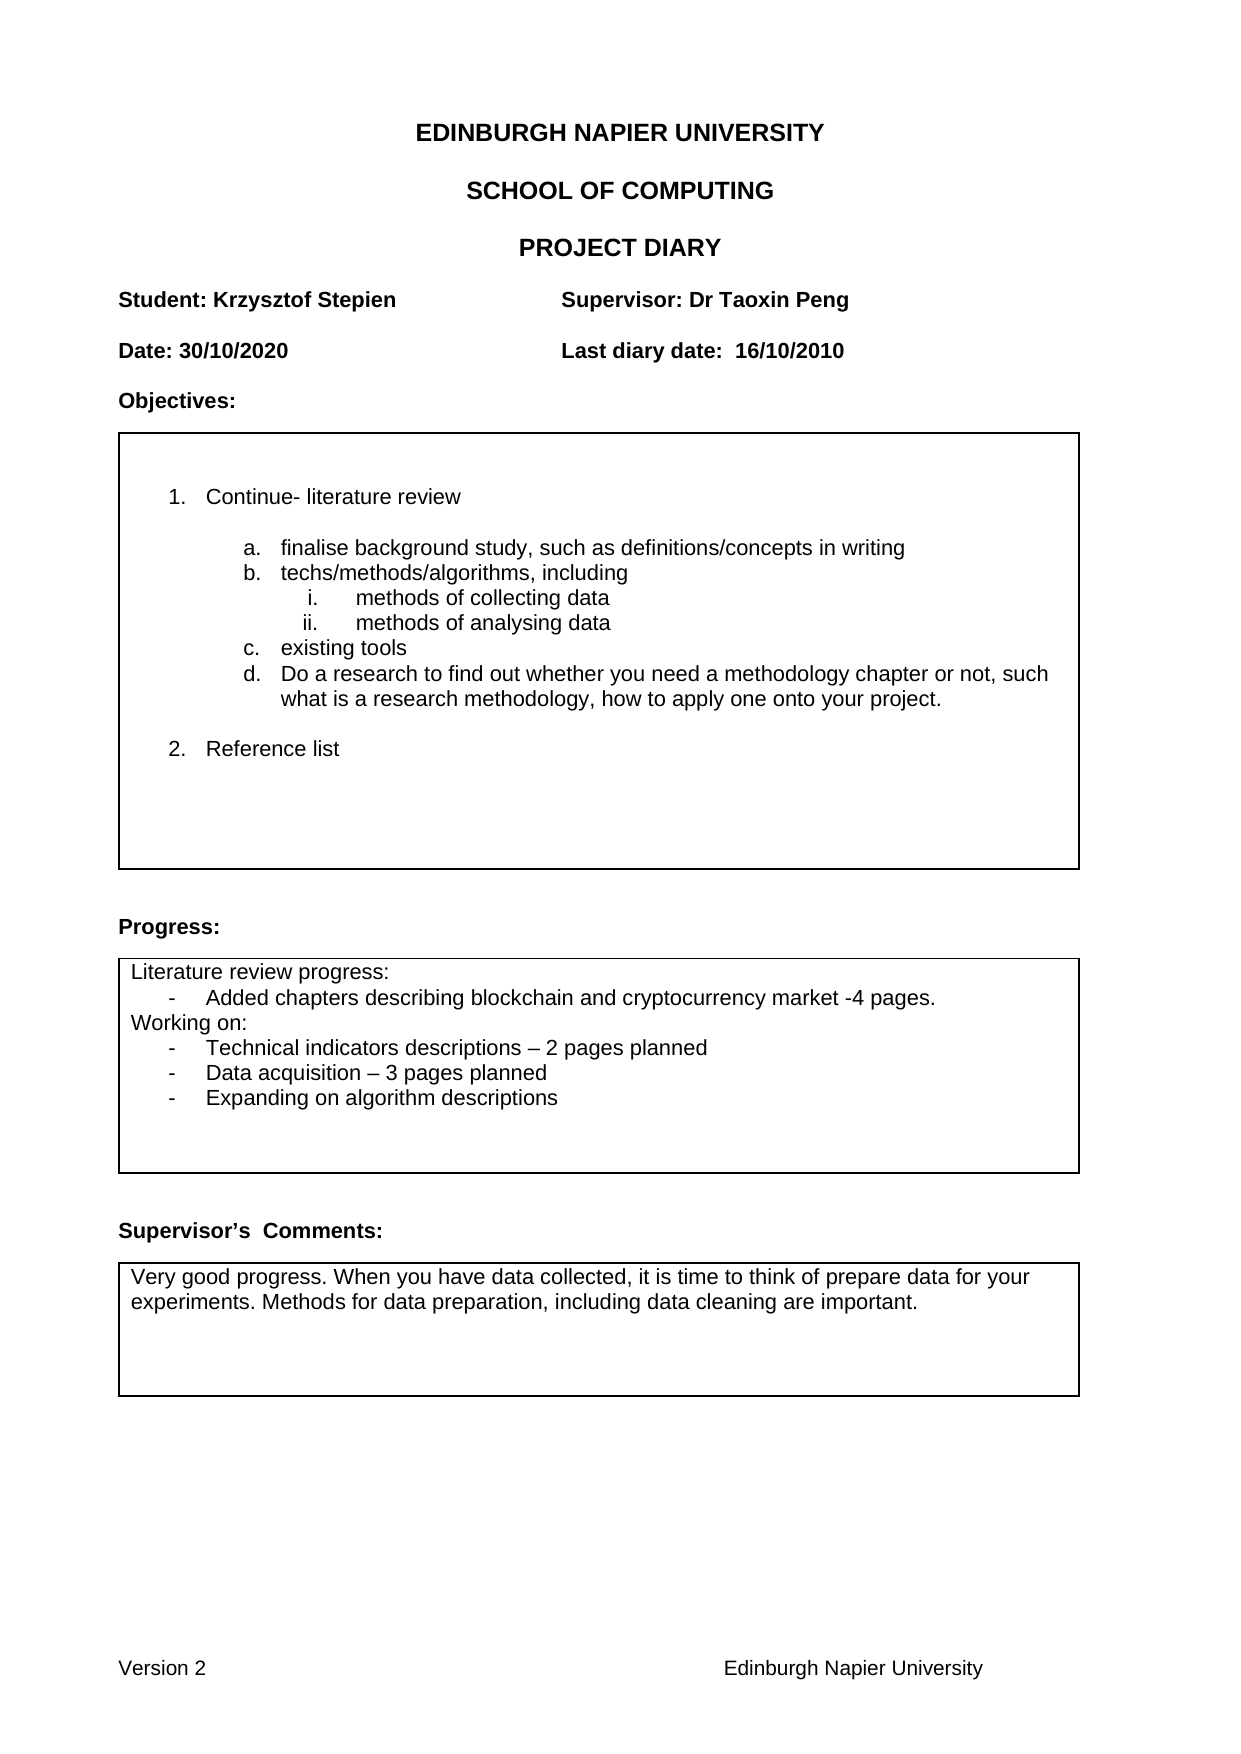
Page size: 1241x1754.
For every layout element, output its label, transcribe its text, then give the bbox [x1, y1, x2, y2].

title EDINBURGH NAPIER UNIVERSITY [118, 118, 1122, 147]
table_header Literature review progress: Added chapters describing blockchain and cryptocurrency market -4 pages. Working on: Technical indicators descriptions – 2 pages planned Data acquisition – 3 pages planned Expanding on algorithm descriptions [120, 959, 1078, 1172]
text Student: Krzysztof Stepien Supervisor: Dr Taoxin Peng [118, 287, 1122, 312]
text PROJECT DIARY [118, 233, 1122, 262]
text SCHOOL OF COMPUTING [118, 176, 1122, 204]
table_header Continue- literature review finalise background study, such as definitions/concepts in writing techs/methods/algorithms, including methods of collecting data methods of analysing data existing tools Do a research to find out whether you need a methodology chapter or not, such what is a research methodology, how to apply one onto your project. Reference list [120, 434, 1078, 868]
text Objectives: [118, 388, 1122, 413]
text Date: 30/10/2020 Last diary date: 16/10/2010 [118, 337, 1122, 363]
text Supervisor’s Comments: [118, 1218, 1122, 1243]
table_header Very good progress. When you have data collected, it is time to think of prepare data for your experiments. Methods for data preparation, including data cleaning are important. [120, 1264, 1078, 1395]
text Progress: [118, 913, 1122, 939]
